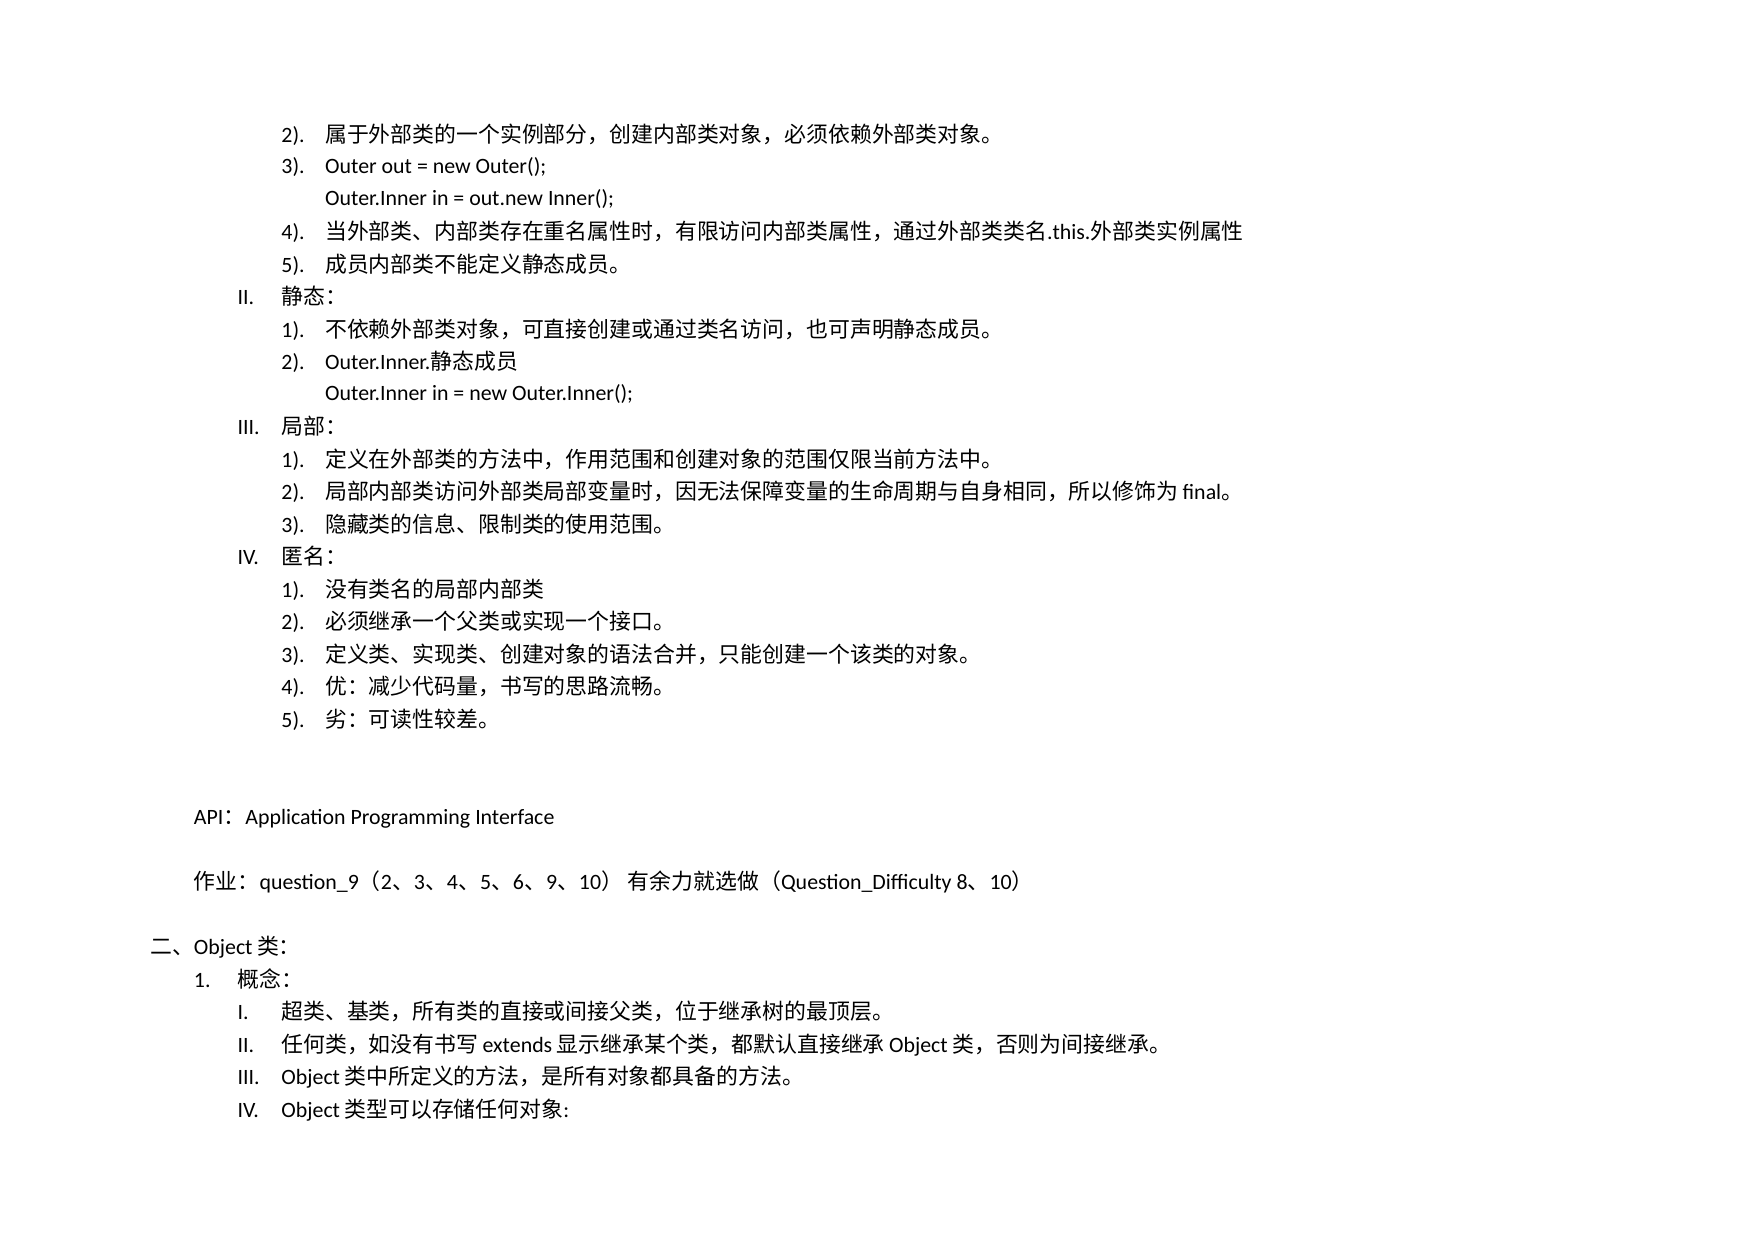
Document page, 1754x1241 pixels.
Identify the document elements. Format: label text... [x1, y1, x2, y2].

text Outer.Inner in = new Outer.Inner(); [281, 376, 1604, 409]
text 1). 不依赖外部类对象，可直接创建或通过类名访问，也可声明静态成员。 [237, 311, 1604, 344]
text III. Object类中所定义的方法，是所有对象都具备的方法。 [194, 1059, 1604, 1091]
text 5). 成员内部类不能定义静态成员。 [237, 246, 1604, 279]
text 作业：question_9（2、3、4、5、6、9、10） 有余力就选做（Question_Difficulty 8、10） [150, 864, 1604, 896]
text 3). 定义类、实现类、创建对象的语法合并，只能创建一个该类的对象。 [237, 636, 1604, 669]
text 二、Object类： [150, 929, 1604, 961]
text 1). 没有类名的局部内部类 [237, 571, 1604, 604]
text 2). 属于外部类的一个实例部分，创建内部类对象，必须依赖外部类对象。 [237, 116, 1604, 149]
text API：Application Programming Interface [150, 799, 1604, 831]
text 2). 局部内部类访问外部类局部变量时，因无法保障变量的生命周期与自身相同，所以修饰为final。 [237, 474, 1604, 506]
text 3). Outer out = new Outer(); [237, 149, 1604, 181]
text 1. 概念： [150, 961, 1604, 994]
text II. 静态： [194, 279, 1604, 311]
text 4). 当外部类、内部类存在重名属性时，有限访问内部类属性，通过外部类类名.this.外部类实例属性 [237, 214, 1604, 246]
text IV. 匿名： [194, 539, 1604, 571]
text III. 局部： [194, 409, 1604, 441]
text Outer.Inner in = out.new Inner(); [281, 181, 1604, 214]
text I. 超类、基类，所有类的直接或间接父类，位于继承树的最顶层。 [194, 994, 1604, 1026]
text 2). 必须继承一个父类或实现一个接口。 [237, 604, 1604, 636]
text 3). 隐藏类的信息、限制类的使用范围。 [237, 506, 1604, 539]
text II. 任何类，如没有书写extends显示继承某个类，都默认直接继承Object类，否则为间接继承。 [194, 1026, 1604, 1059]
text 4). 优：减少代码量，书写的思路流畅。 [237, 669, 1604, 701]
text 2). Outer.Inner.静态成员 [237, 344, 1604, 376]
text 1). 定义在外部类的方法中，作用范围和创建对象的范围仅限当前方法中。 [237, 441, 1604, 474]
text IV. Object类型可以存储任何对象: [194, 1091, 1604, 1124]
text 5). 劣：可读性较差。 [237, 701, 1604, 734]
